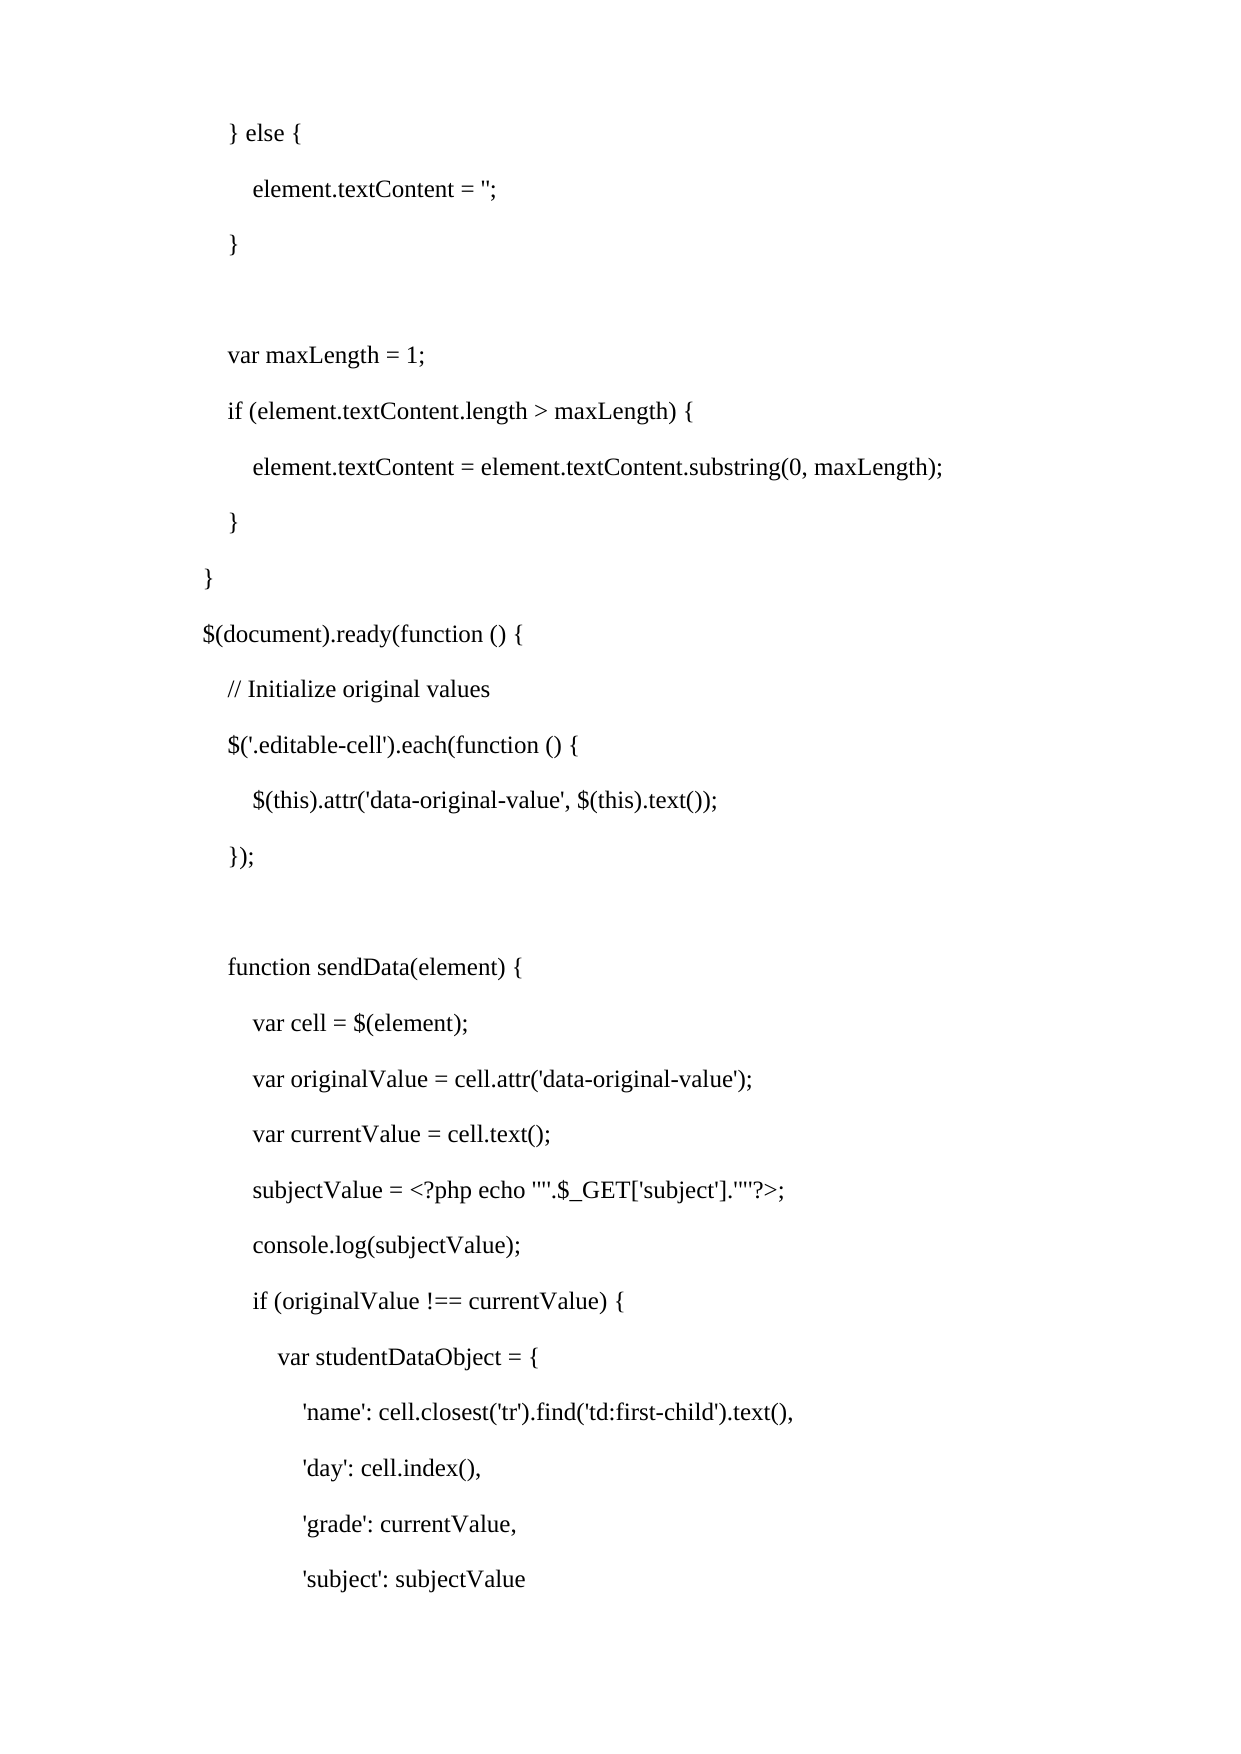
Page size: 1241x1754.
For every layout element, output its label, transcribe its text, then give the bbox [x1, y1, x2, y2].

text var maxLength = 1; [177, 341, 1152, 369]
text 'day': cell.index(), [177, 1453, 1152, 1482]
text }); [177, 841, 1152, 870]
text element.textContent = element.textContent.substring(0, maxLength); [177, 452, 1152, 481]
text element.textContent = ''; [177, 174, 1152, 202]
text $(this).attr('data-original-value', $(this).text()); [177, 786, 1152, 814]
text if (element.textContent.length > maxLength) { [177, 396, 1152, 425]
text var originalValue = cell.attr('data-original-value'); [177, 1064, 1152, 1092]
text 'name': cell.closest('tr').find('td:first-child').text(), [177, 1397, 1152, 1426]
text function sendData(element) { [177, 952, 1152, 981]
text console.log(subjectValue); [177, 1231, 1152, 1259]
text $('.editable-cell').each(function () { [177, 730, 1152, 759]
text } [177, 563, 1152, 592]
text $(document).ready(function () { [177, 619, 1152, 647]
text } [177, 507, 1152, 536]
text } else { [177, 118, 1152, 147]
text if (originalValue !== currentValue) { [177, 1286, 1152, 1315]
text var currentValue = cell.text(); [177, 1119, 1152, 1148]
text 'subject': subjectValue [177, 1564, 1152, 1593]
text var studentDataObject = { [177, 1342, 1152, 1371]
text subjectValue = <?php echo '"'.$_GET['subject'].'"'?>; [177, 1175, 1152, 1204]
text } [177, 229, 1152, 258]
text 'grade': currentValue, [177, 1509, 1152, 1537]
text var cell = $(element); [177, 1008, 1152, 1037]
text // Initialize original values [177, 674, 1152, 703]
